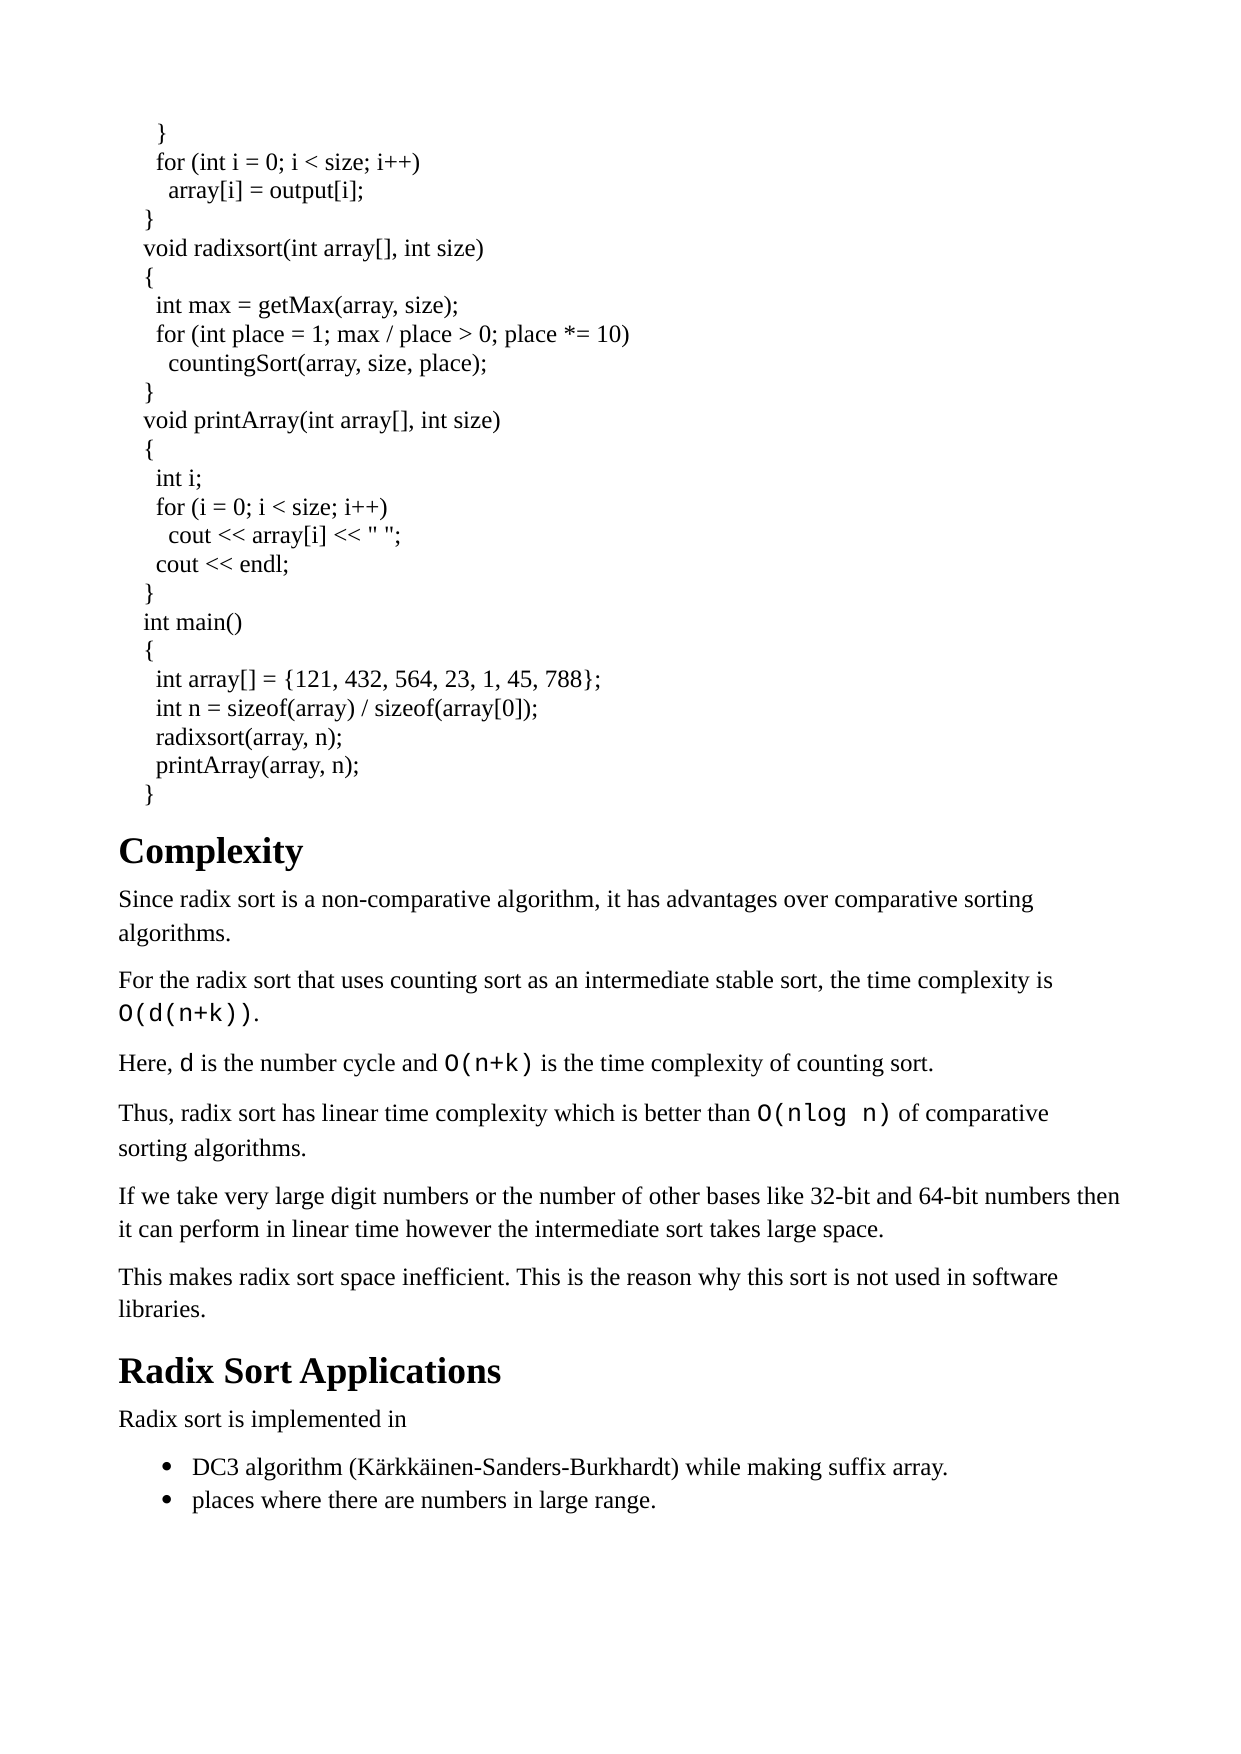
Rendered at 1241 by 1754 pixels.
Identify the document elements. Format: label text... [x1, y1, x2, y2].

text cout << array[i] << " "; [118, 521, 1122, 549]
text If we take very large digit numbers or the number of other bases like 32-bit and 64-bit numbers then it can perform in linear time however the intermediate sort takes large space. [118, 1181, 1122, 1243]
text radixsort(array, n); [118, 722, 1122, 751]
text } [118, 204, 1122, 233]
text Radix sort is implemented in [118, 1404, 1122, 1433]
subtitle Complexity [118, 829, 1122, 872]
text int main() [118, 607, 1122, 636]
text { [118, 434, 1122, 463]
text for (int place = 1; max / place > 0; place *= 10) [118, 319, 1122, 348]
list places where there are numbers in large range. [162, 1485, 1122, 1513]
text cout << endl; [118, 549, 1122, 578]
text for (i = 0; i < size; i++) [118, 492, 1122, 521]
subtitle Radix Sort Applications [118, 1348, 1122, 1392]
text For the radix sort that uses counting sort as an intermediate stable sort, the time complexity is O(d(n+k)). [118, 965, 1122, 1029]
text } [118, 377, 1122, 406]
text int n = sizeof(array) / sizeof(array[0]); [118, 693, 1122, 722]
list DC3 algorithm (Kärkkäinen-Sanders-Burkhardt) while making suffix array. [162, 1452, 1122, 1480]
text } [118, 779, 1122, 808]
text int i; [118, 463, 1122, 492]
text void printArray(int array[], int size) [118, 406, 1122, 434]
text } [118, 578, 1122, 607]
text void radixsort(int array[], int size) [118, 233, 1122, 262]
text for (int i = 0; i < size; i++) [118, 147, 1122, 176]
text Thus, radix sort has linear time complexity which is better than O(nlog n) of comparative sorting algorithms. [118, 1098, 1122, 1162]
text Since radix sort is a non-comparative algorithm, it has advantages over comparative sorting algorithms. [118, 884, 1122, 946]
text Here, d is the number cycle and O(n+k) is the time complexity of counting sort. [118, 1048, 1122, 1079]
text int array[] = {121, 432, 564, 23, 1, 45, 788}; [118, 664, 1122, 693]
text { [118, 262, 1122, 291]
text printArray(array, n); [118, 751, 1122, 779]
text array[i] = output[i]; [118, 176, 1122, 204]
text int max = getMax(array, size); [118, 291, 1122, 319]
text } [118, 118, 1122, 147]
text countingSort(array, size, place); [118, 348, 1122, 377]
text This makes radix sort space inefficient. This is the reason why this sort is not used in software libraries. [118, 1262, 1122, 1323]
text { [118, 636, 1122, 664]
